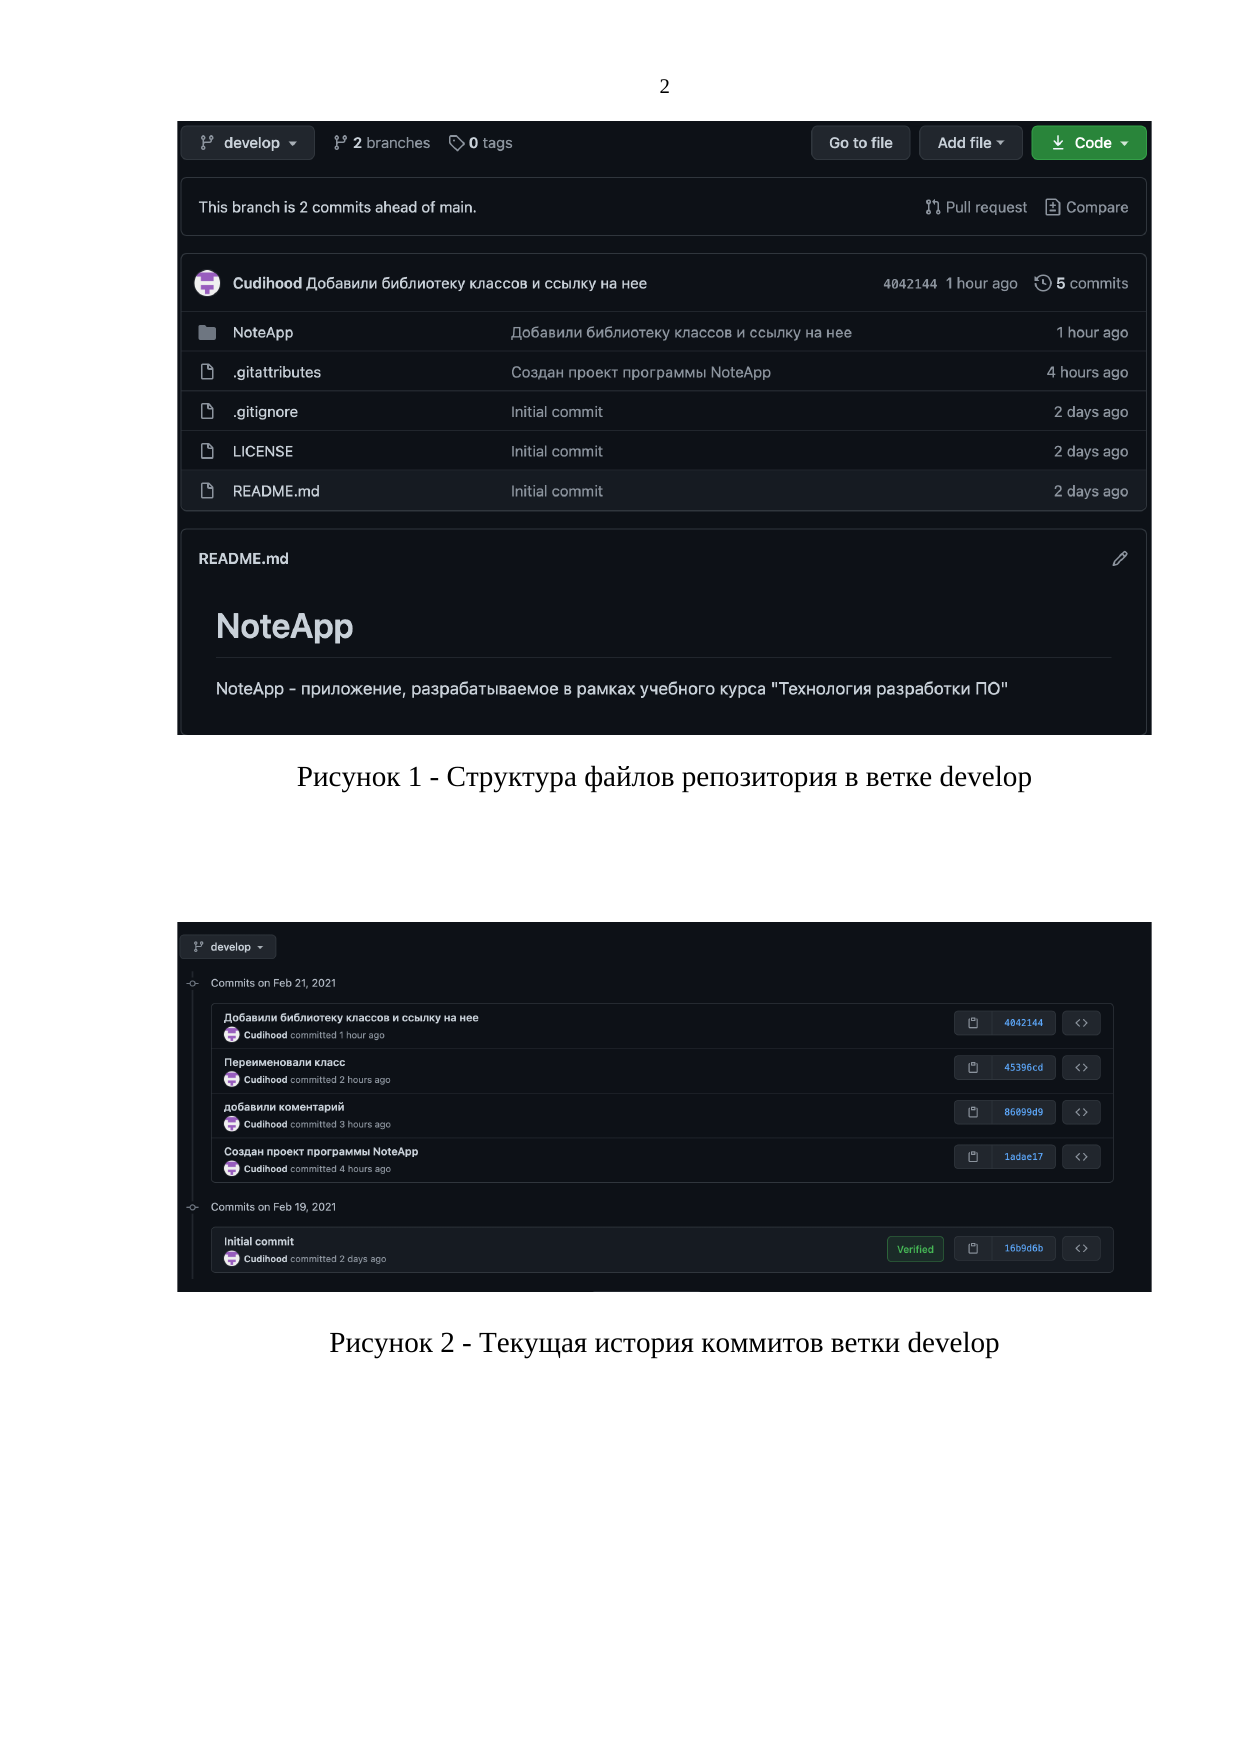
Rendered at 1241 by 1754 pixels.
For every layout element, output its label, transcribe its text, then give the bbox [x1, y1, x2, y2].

picture [177, 922, 1152, 1292]
text Рисунок 2 - Текущая история коммитов ветки develop [177, 1325, 1152, 1359]
picture [177, 121, 1152, 735]
text Рисунок 1 - Структура файлов репозитория в ветке develop [177, 759, 1152, 793]
